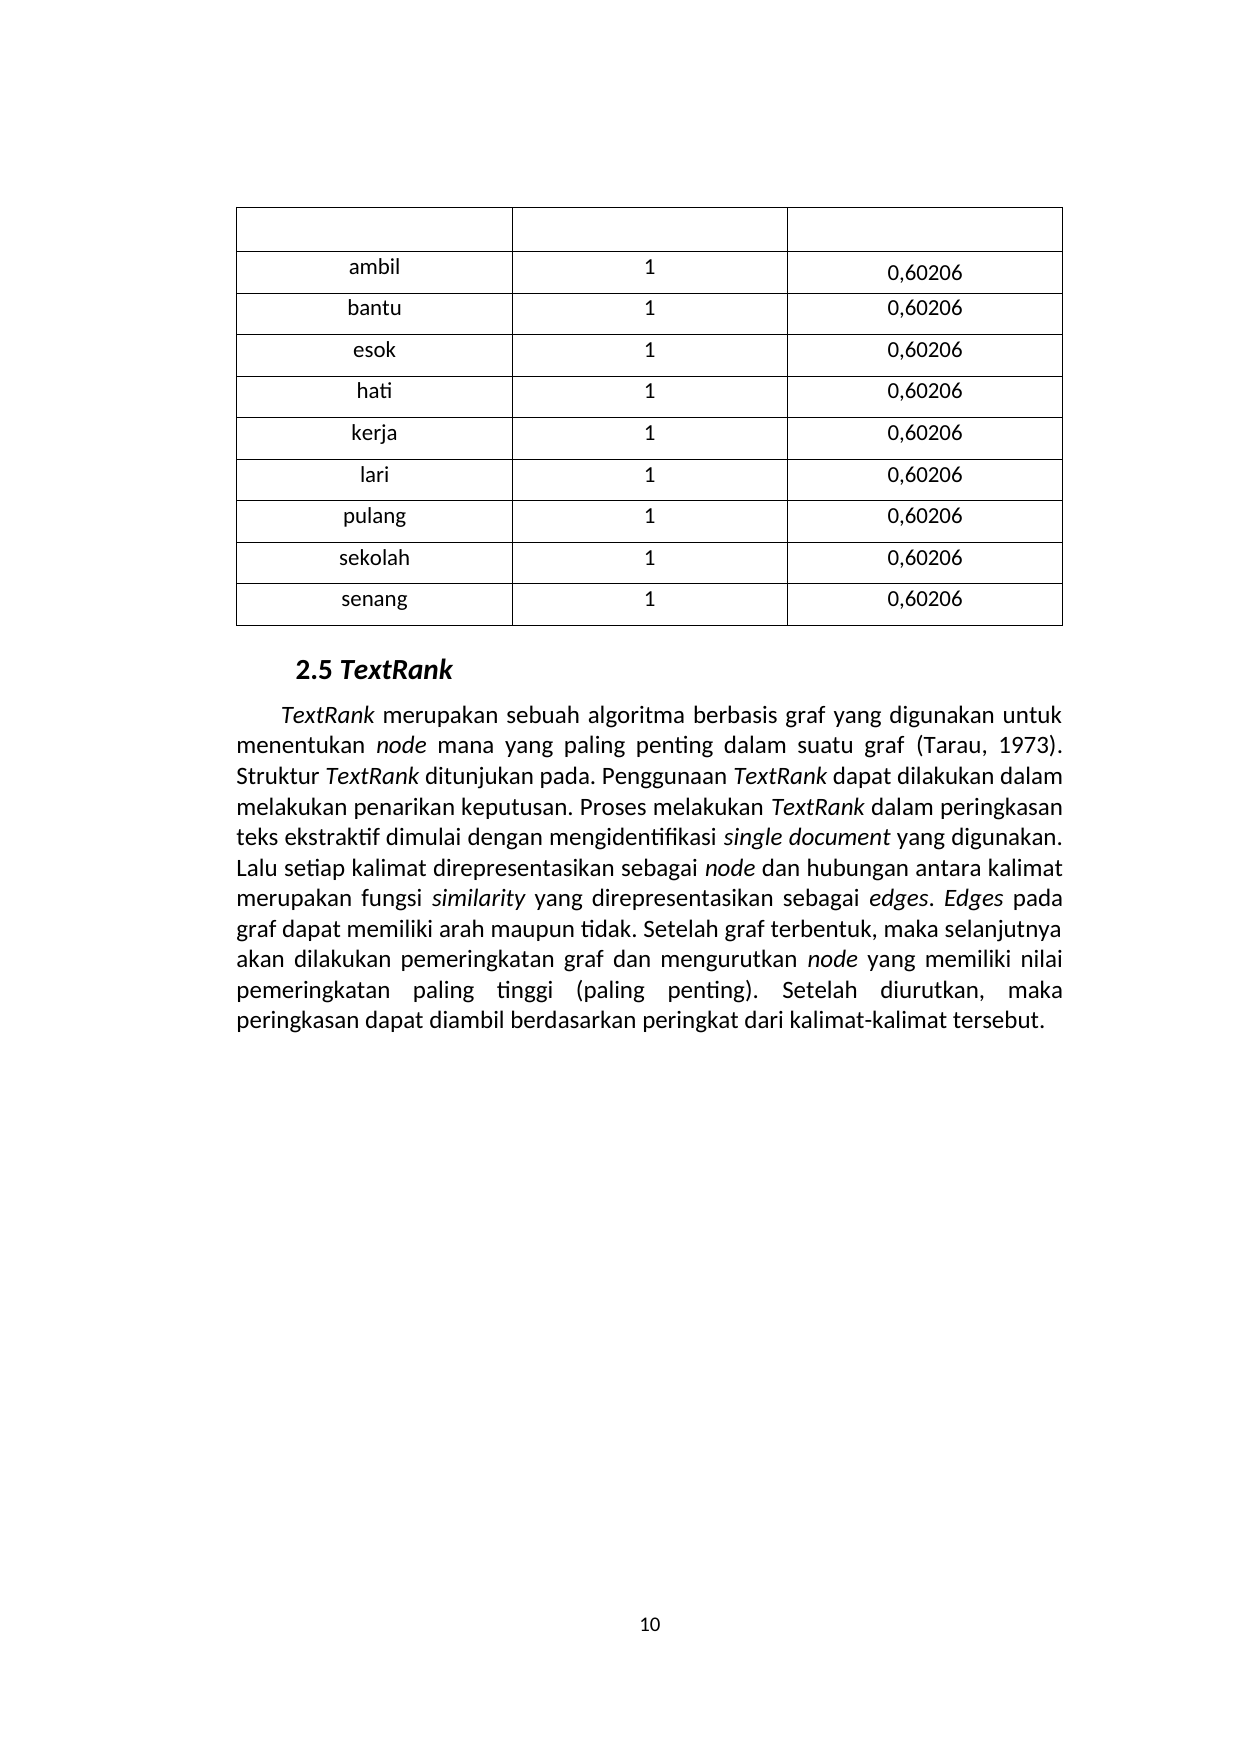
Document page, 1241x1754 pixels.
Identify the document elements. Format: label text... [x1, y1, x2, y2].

table_cell 0,60206 [788, 543, 1062, 583]
table_cell 1 [513, 377, 787, 417]
table_cell 0,60206 [788, 584, 1062, 625]
table_cell 0,60206 [788, 418, 1062, 459]
table_cell 1 [513, 501, 787, 542]
table_cell 0,60206 [788, 252, 1062, 292]
table_cell 0,60206 [788, 294, 1062, 334]
table_cell 1 [513, 584, 787, 625]
table_cell 0,60206 [788, 501, 1062, 542]
table_cell 1 [513, 252, 787, 292]
table_cell 1 [513, 418, 787, 459]
table_cell 0,60206 [788, 335, 1062, 376]
table_cell bantu [237, 294, 512, 334]
table_cell hati [237, 377, 512, 417]
table_header Term [237, 208, 512, 251]
table_cell lari [237, 460, 512, 500]
text TextRank merupakan sebuah algoritma berbasis graf yang digunakan untuk menentukan node mana yang paling penting dalam suatu graf (Tarau, 1973). Struktur TextRank ditunjukan pada. Penggunaan TextRank dapat dilakukan dalam melakukan penarikan keputusan. Proses melakukan TextRank dalam peringkasan teks ekstraktif dimulai dengan mengidentifikasi single document yang digunakan. Lalu setiap kalimat direpresentasikan sebagai node dan hubungan antara kalimat merupakan fungsi similarity yang direpresentasikan sebagai edges. Edges pada graf dapat memiliki arah maupun tidak. Setelah graf terbentuk, maka selanjutnya akan dilakukan pemeringkatan graf dan mengurutkan node yang memiliki nilai pemeringkatan paling tinggi (paling penting). Setelah diurutkan, maka peringkasan dapat diambil berdasarkan peringkat dari kalimat-kalimat tersebut. [236, 699, 1063, 1035]
table_cell sekolah [237, 543, 512, 583]
table_cell 1 [513, 335, 787, 376]
table_cell 1 [513, 294, 787, 334]
table_cell pulang [237, 501, 512, 542]
table_cell ambil [237, 252, 512, 292]
table_cell 0,60206 [788, 377, 1062, 417]
table_header df [513, 208, 787, 251]
table_header idf [788, 208, 1062, 251]
table_cell 1 [513, 543, 787, 583]
table_cell 0,60206 [788, 460, 1062, 500]
subtitle TextRank [295, 651, 1063, 687]
table_cell kerja [237, 418, 512, 459]
table_cell 1 [513, 460, 787, 500]
table_cell esok [237, 335, 512, 376]
table_cell senang [237, 584, 512, 625]
